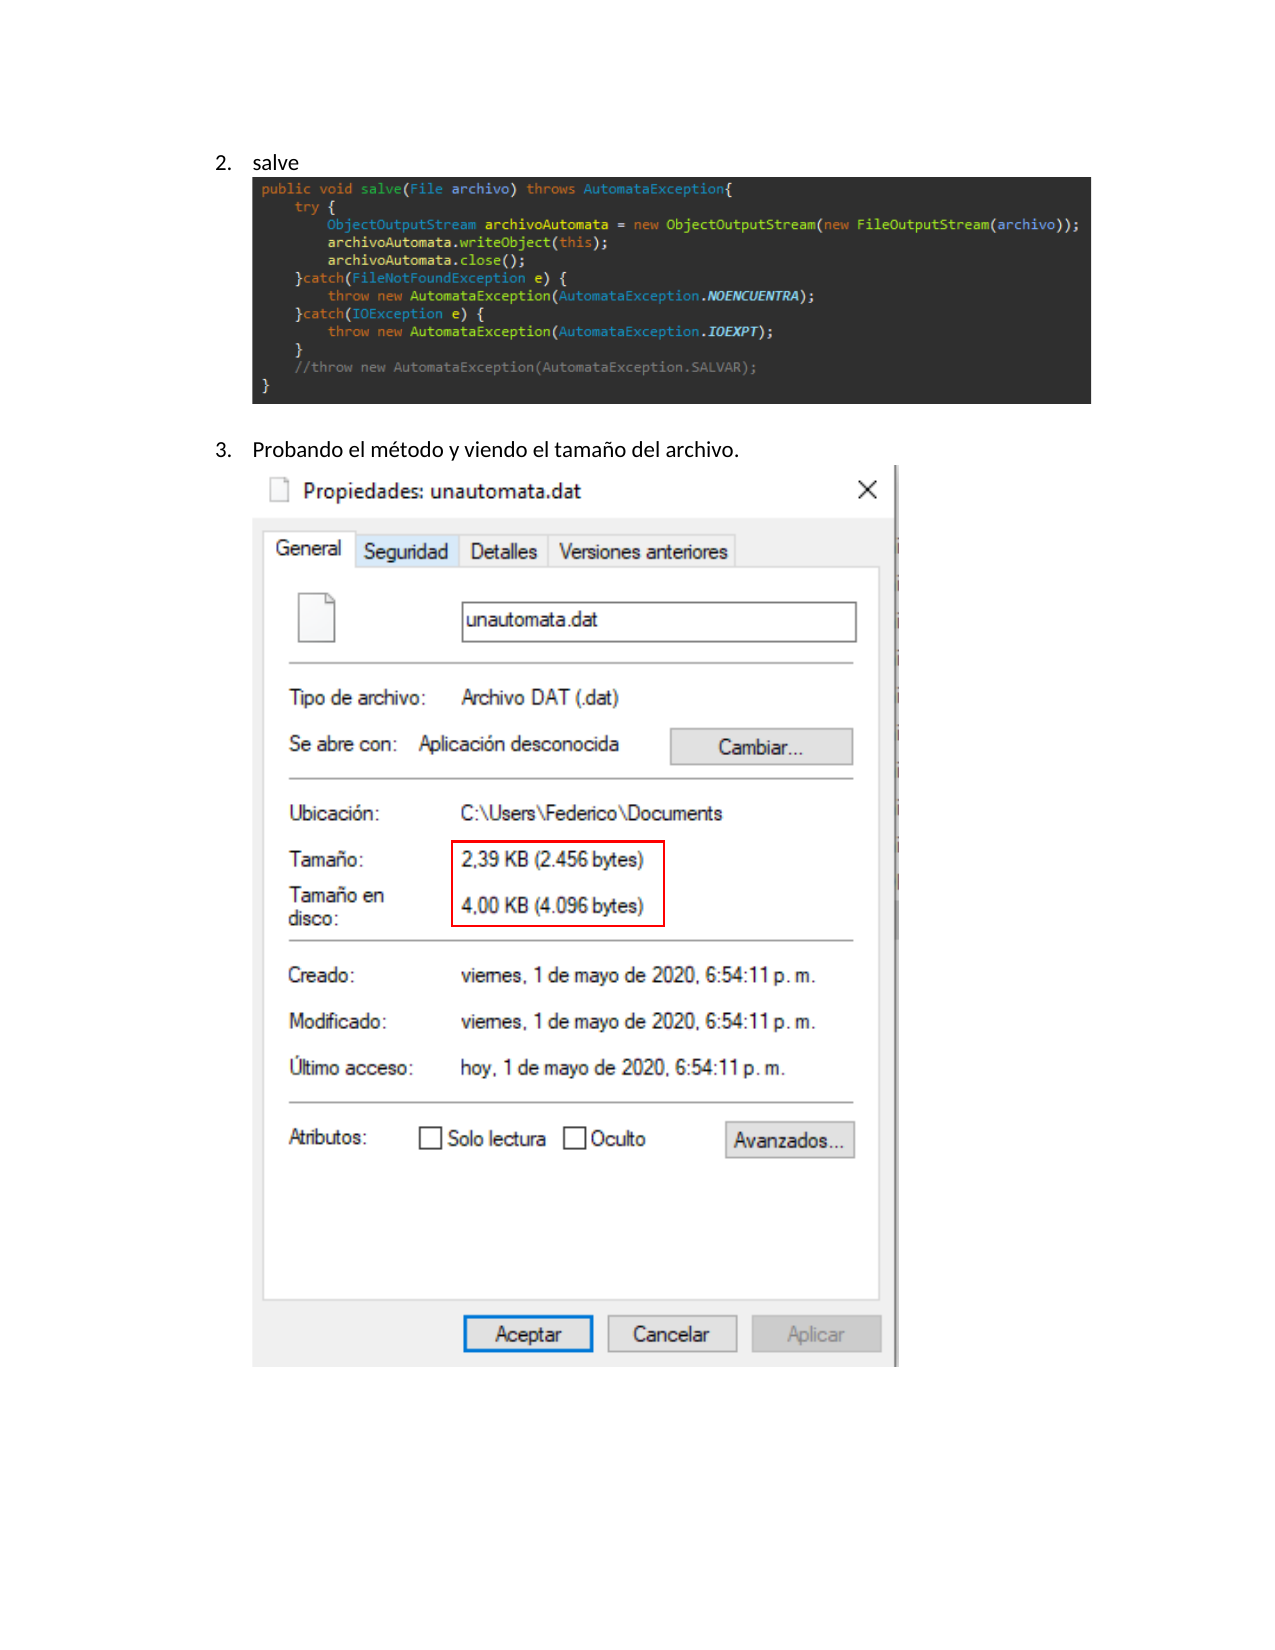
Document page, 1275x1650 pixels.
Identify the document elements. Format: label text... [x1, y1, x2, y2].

list salve [215, 148, 1098, 176]
picture [252, 465, 899, 1367]
list Probando el método y viendo el tamaño del archivo. [215, 436, 1098, 463]
picture [252, 177, 1092, 404]
